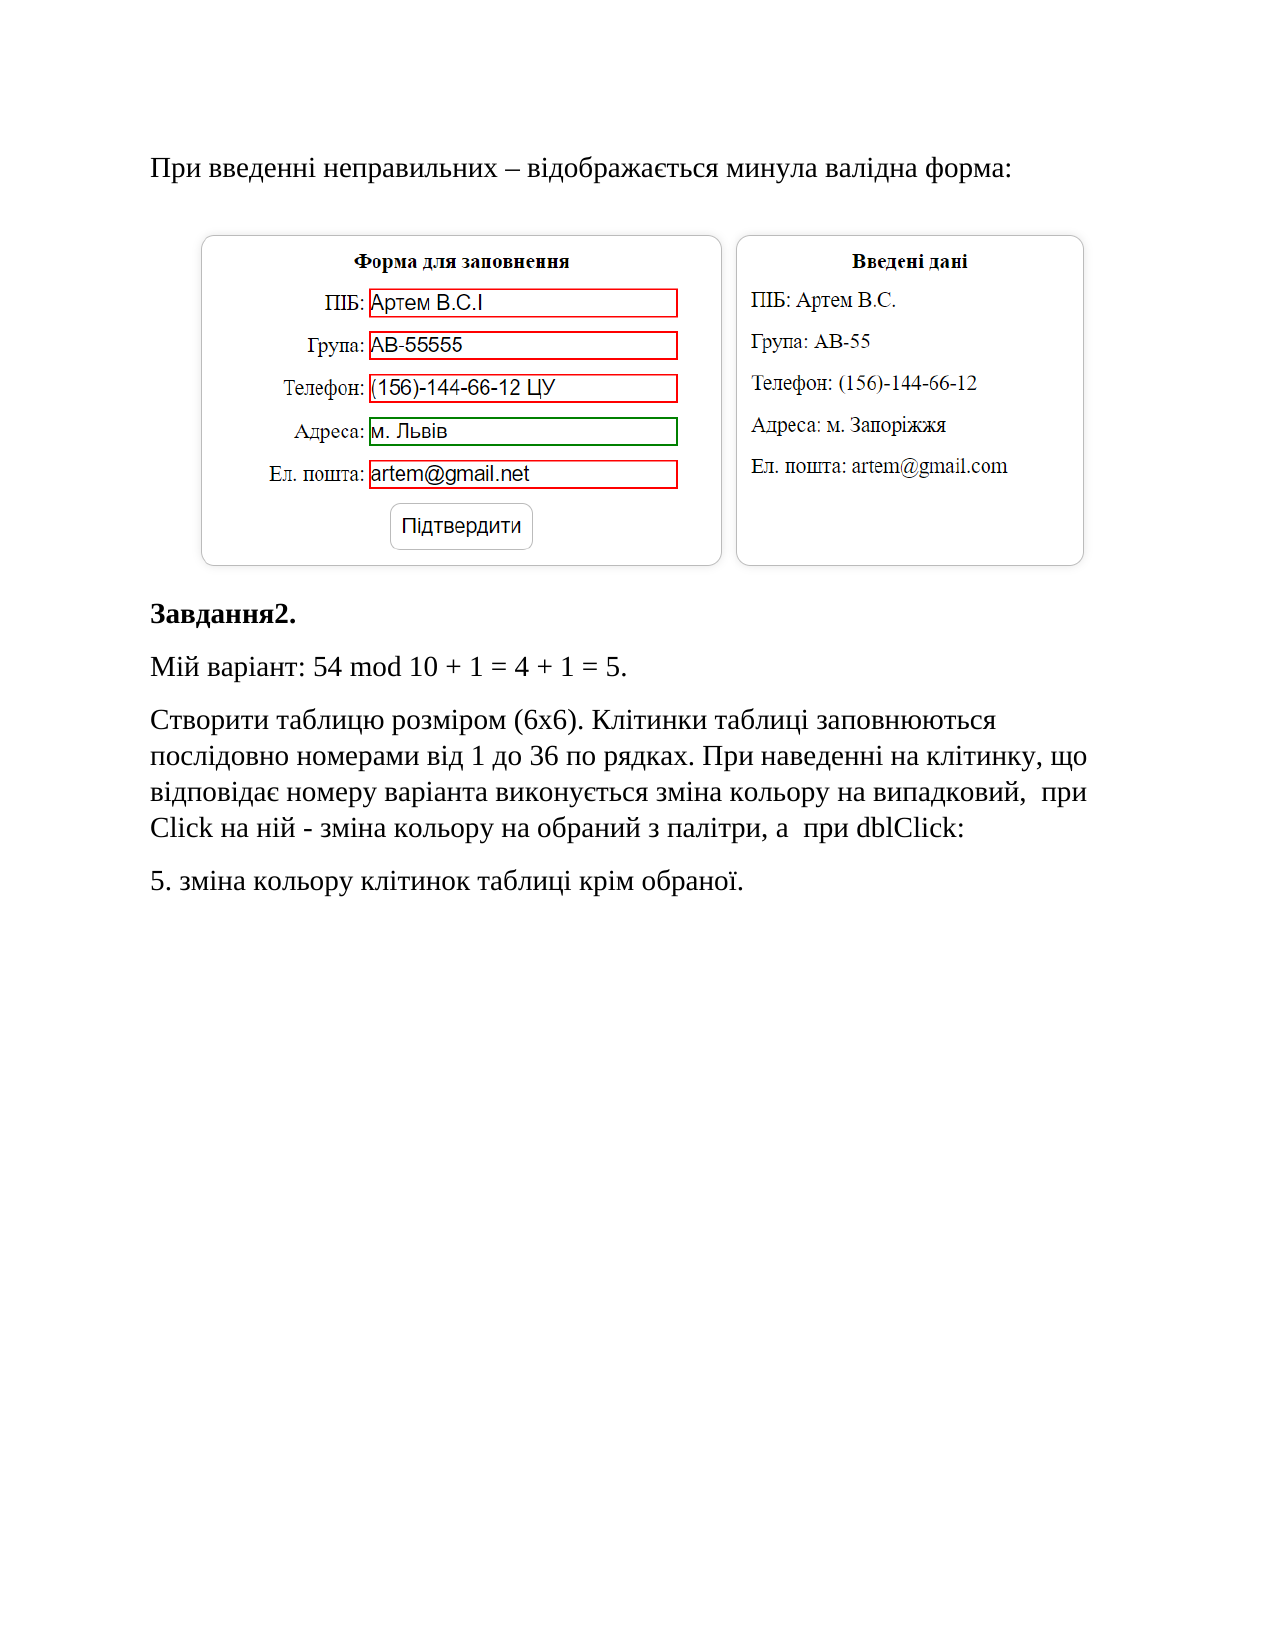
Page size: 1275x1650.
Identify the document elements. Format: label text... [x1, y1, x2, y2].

picture [150, 202, 1125, 577]
text Завдання2. [150, 596, 1125, 630]
text Мій варіант: 54 mod 10 + 1 = 4 + 1 = 5. [150, 649, 1125, 683]
text При введенні неправильних – відображається минула валідна форма: [150, 150, 1125, 183]
text 5. зміна кольору клітинок таблиці крім обраної. [150, 863, 1125, 897]
text Створити таблицю розміром (6х6). Клітинки таблиці заповнюються послідовно номерами від 1 до 36 по рядках. При наведенні на клітинку, що відповідає номеру варіанта виконується зміна кольору на випадковий, при Click на ній - зміна кольору на обраний з палітри, а при dblClick: [150, 702, 1125, 844]
